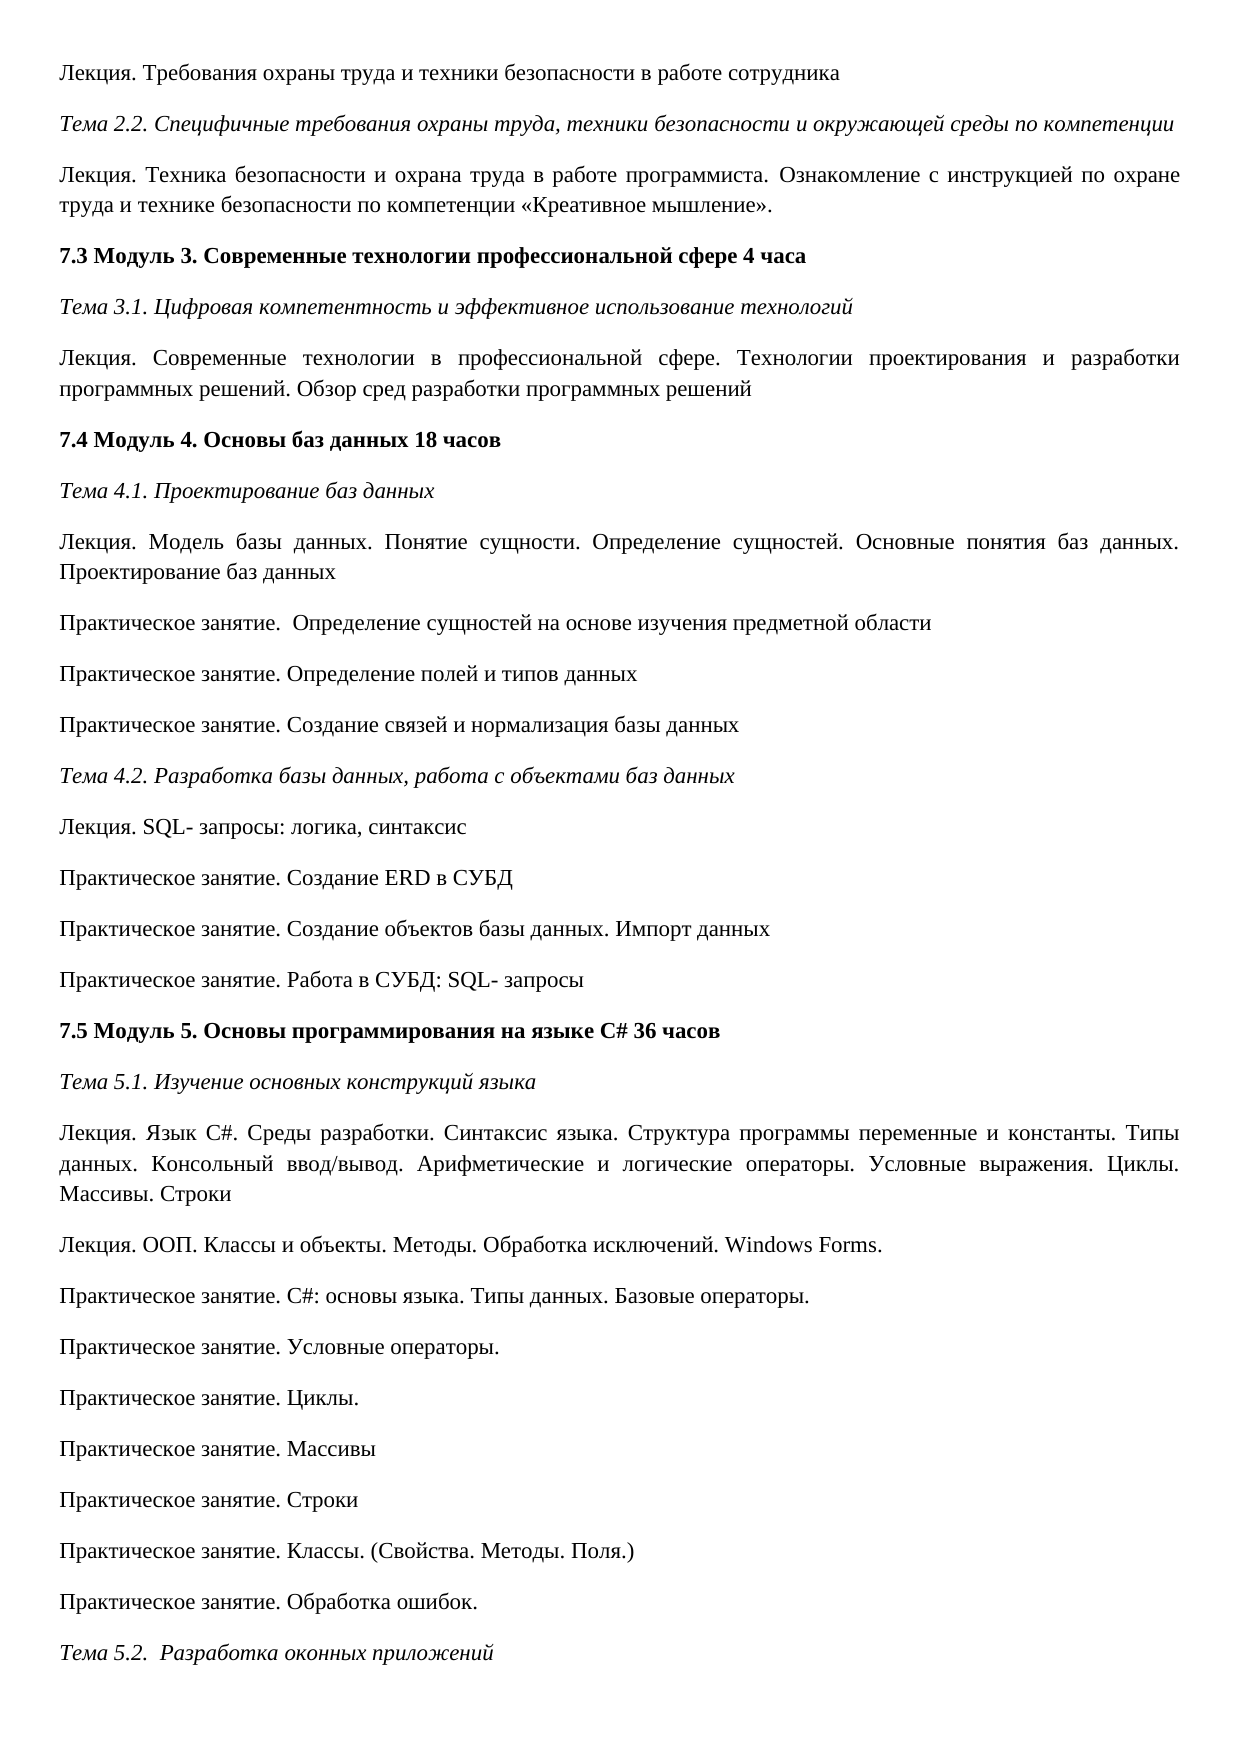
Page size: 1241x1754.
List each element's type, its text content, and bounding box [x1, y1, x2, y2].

text Практическое занятие. Обработка ошибок. [59, 1588, 1181, 1614]
text 7.5 Модуль 5. Основы программирования на языке C# 36 часов [59, 1017, 1181, 1044]
text Тема 4.1. Проектирование баз данных [59, 477, 1181, 503]
text Лекция. Язык C#. Среды разработки. Синтаксис языка. Структура программы переменные и константы. Типы данных. Консольный ввод/вывод. Арифметические и логические операторы. Условные выражения. Циклы. Массивы. Строки [59, 1119, 1181, 1206]
text Лекция. Модель базы данных. Понятие сущности. Определение сущностей. Основные понятия баз данных. Проектирование баз данных [59, 528, 1181, 584]
text Практическое занятие. Условные операторы. [59, 1333, 1181, 1359]
text Практическое занятие. Создание связей и нормализация базы данных [59, 711, 1181, 737]
text Практическое занятие. Работа в СУБД: SQL- запросы [59, 966, 1181, 993]
text Практическое занятие. Определение полей и типов данных [59, 660, 1181, 686]
text Практическое занятие. Создание объектов базы данных. Импорт данных [59, 915, 1181, 942]
text 7.3 Модуль 3. Современные технологии профессиональной сфере 4 часа [59, 242, 1181, 269]
text Лекция. Современные технологии в профессиональной сфере. Технологии проектирования и разработки программных решений. Обзор сред разработки программных решений [59, 344, 1181, 401]
text 7.4 Модуль 4. Основы баз данных 18 часов [59, 426, 1181, 452]
text Практическое занятие. Классы. (Свойства. Методы. Поля.) [59, 1537, 1181, 1563]
text Практическое занятие. Массивы [59, 1435, 1181, 1461]
text Тема 4.2. Разработка базы данных, работа с объектами баз данных [59, 762, 1181, 788]
text Практическое занятие. Создание ERD в СУБД [59, 864, 1181, 891]
text Лекция. Требования охраны труда и техники безопасности в работе сотрудника [59, 59, 1181, 85]
text Практическое занятие. C#: основы языка. Типы данных. Базовые операторы. [59, 1282, 1181, 1308]
text Лекция. SQL- запросы: логика, синтаксис [59, 813, 1181, 839]
text Тема 3.1. Цифровая компетентность и эффективное использование технологий [59, 293, 1181, 320]
text Лекция. Техника безопасности и охрана труда в работе программиста. Ознакомление с инструкцией по охране труда и технике безопасности по компетенции «Креативное мышление». [59, 161, 1181, 218]
text Тема 2.2. Специфичные требования охраны труда, техники безопасности и окружающей среды по компетенции [59, 110, 1181, 136]
text Практическое занятие. Определение сущностей на основе изучения предметной области [59, 609, 1181, 635]
text Лекция. ООП. Классы и объекты. Методы. Обработка исключений. Windows Forms. [59, 1231, 1181, 1257]
text Тема 5.1. Изучение основных конструкций языка [59, 1068, 1181, 1095]
text Практическое занятие. Строки [59, 1486, 1181, 1512]
text Тема 5.2. Разработка оконных приложений [59, 1639, 1181, 1666]
text Практическое занятие. Циклы. [59, 1384, 1181, 1410]
